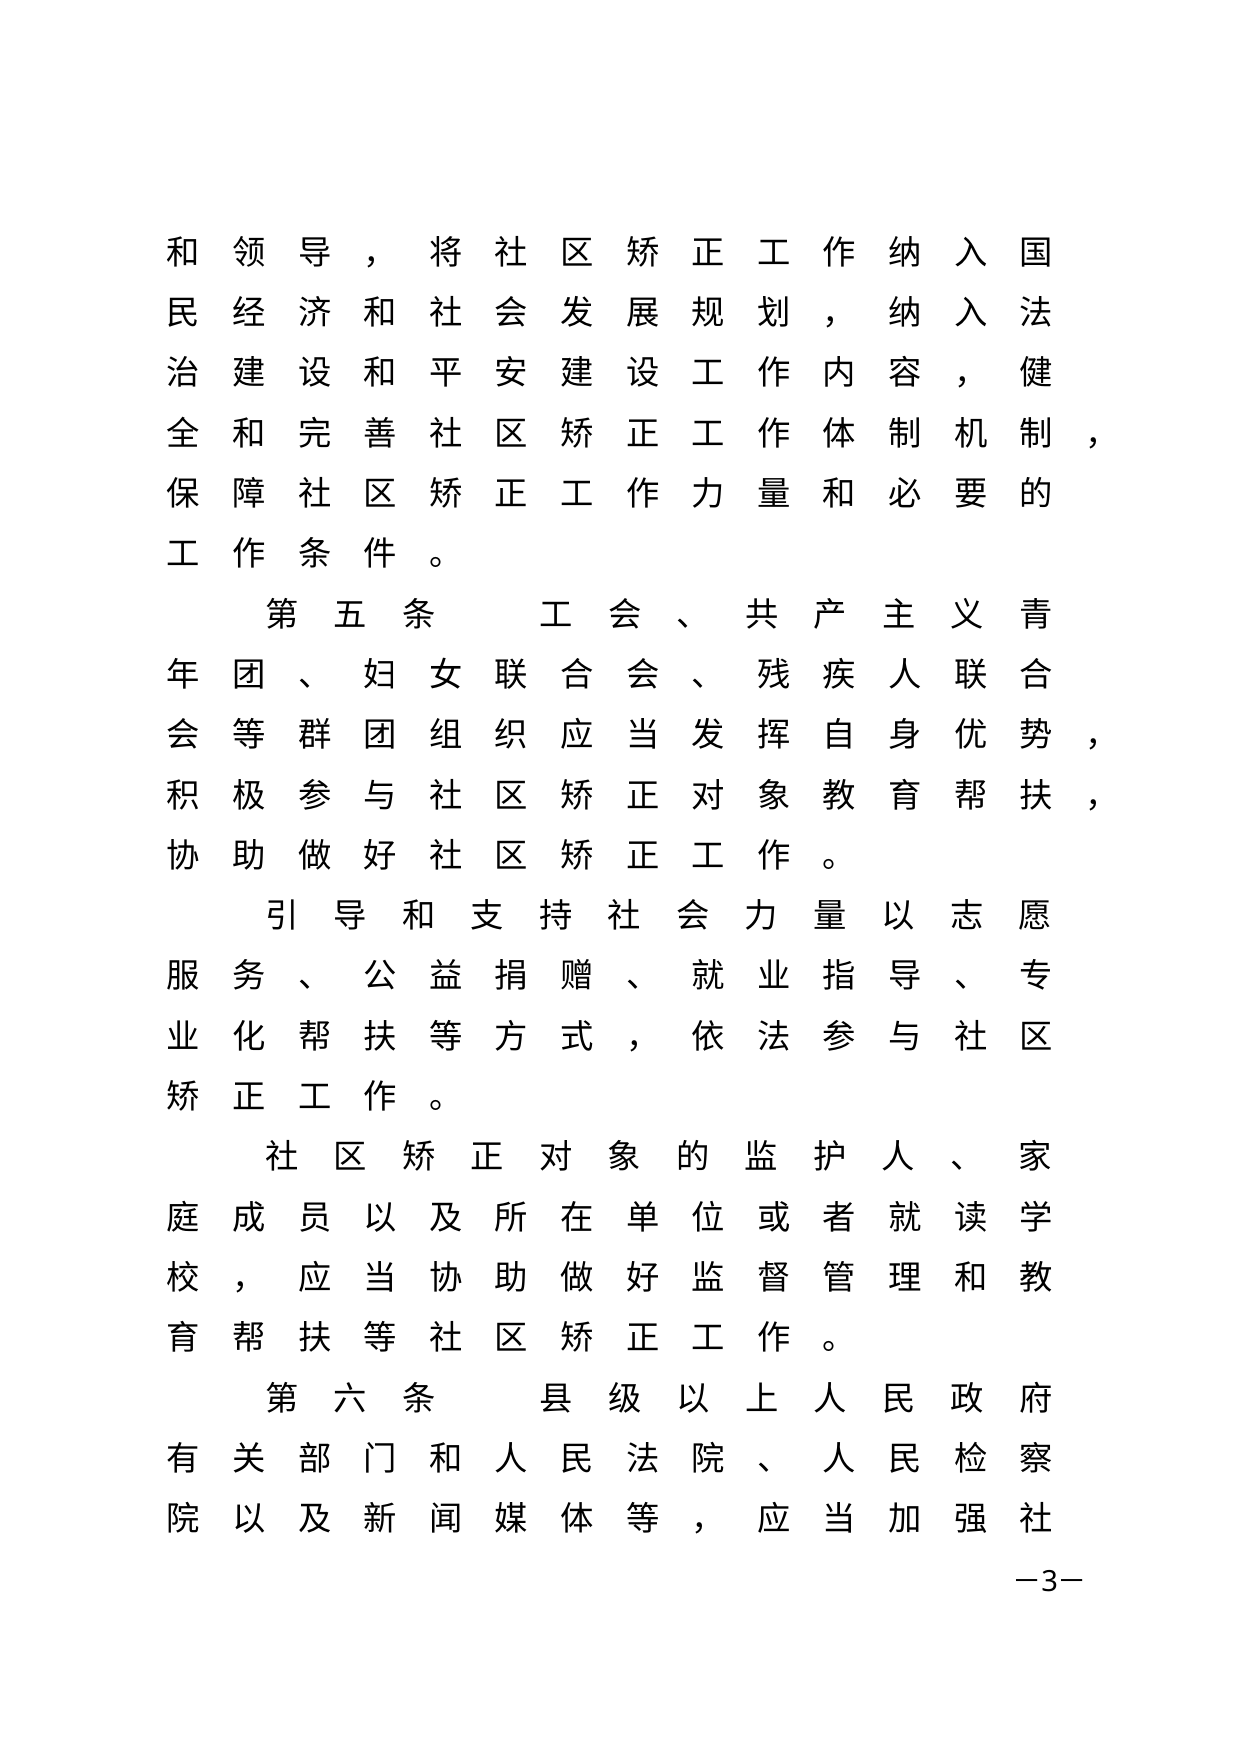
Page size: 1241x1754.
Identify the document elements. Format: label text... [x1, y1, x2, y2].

text 引导和支持社会力量以志愿服务、公益捐赠、就业指导、专业化帮扶等方式，依法参与社区矫正工作。 [167, 883, 1085, 1124]
text 第六条 县级以上人民政府有关部门和人民法院、人民检察院以及新闻媒体等，应当加强社区矫正相关法律法规的宣传，普及社区矫正相关知识，营造支持社区矫正工作的良好氛围。 [167, 1365, 1085, 1546]
text 第五条 工会、共产主义青年团、妇女联合会、残疾人联合会等群团组织应当发挥自身优势，积极参与社区矫正对象教育帮扶，协助做好社区矫正工作。 [167, 581, 1085, 883]
text 社区矫正对象的监护人、家庭成员以及所在单位或者就读学校，应当协助做好监督管理和教育帮扶等社区矫正工作。 [167, 1124, 1085, 1365]
text 第四条 县级以上人民政府应当加强对社区矫正工作的组织和领导，将社区矫正工作纳入国民经济和社会发展规划，纳入法治建设和平安建设工作内容，健全和完善社区矫正工作体制机制，保障社区矫正工作力量和必要的工作条件。 [167, 219, 1085, 581]
